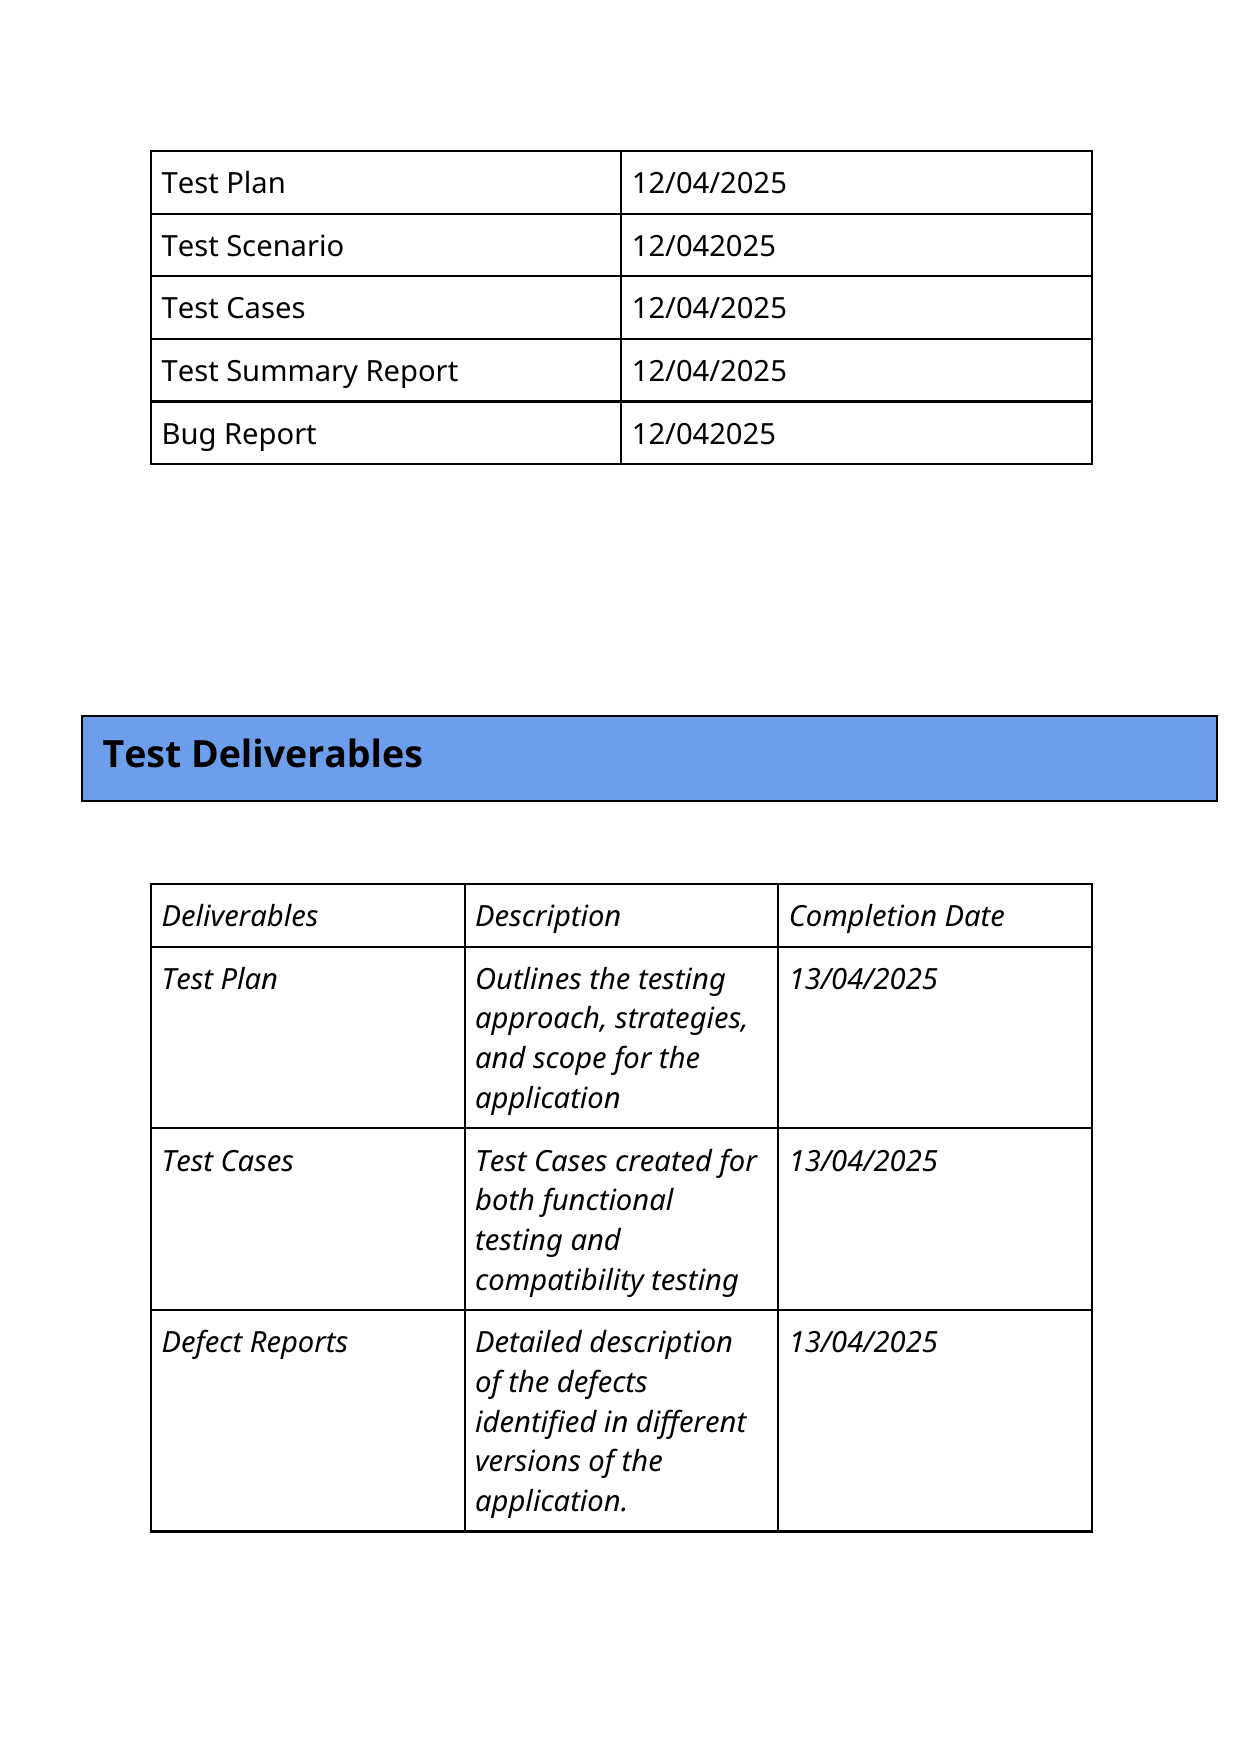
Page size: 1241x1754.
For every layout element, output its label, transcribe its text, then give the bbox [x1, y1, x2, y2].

table_cell Test Cases [152, 1129, 464, 1309]
table_header Description [466, 885, 777, 946]
table_cell 12/04/2025 [622, 340, 1091, 400]
table_cell 13/04/2025 [779, 1311, 1091, 1530]
table_cell Test Plan [152, 152, 620, 213]
table_cell 12/042025 [622, 403, 1091, 463]
table_cell 12/042025 [622, 215, 1091, 275]
table_cell Test Summary Report [152, 340, 620, 400]
table_cell 12/04/2025 [622, 277, 1091, 338]
table_cell Detailed description of the defects identified in different versions of the application. [466, 1311, 777, 1530]
table_cell Test Scenario [152, 215, 620, 275]
table_cell 13/04/2025 [779, 1129, 1091, 1309]
table_cell Test Plan [152, 948, 464, 1127]
table_header Deliverables [152, 885, 464, 946]
table_cell Outlines the testing approach, strategies, and scope for the application [466, 948, 777, 1127]
table_cell 12/04/2025 [622, 152, 1091, 213]
table_cell Test Cases created for both functional testing and compatibility testing [466, 1129, 777, 1309]
table_cell Bug Report [152, 403, 620, 463]
table_cell Test Cases [152, 277, 620, 338]
table_cell Defect Reports [152, 1311, 464, 1530]
table_header Test Deliverables [83, 717, 1216, 800]
table_header Completion Date [779, 885, 1091, 946]
table_cell 13/04/2025 [779, 948, 1091, 1127]
